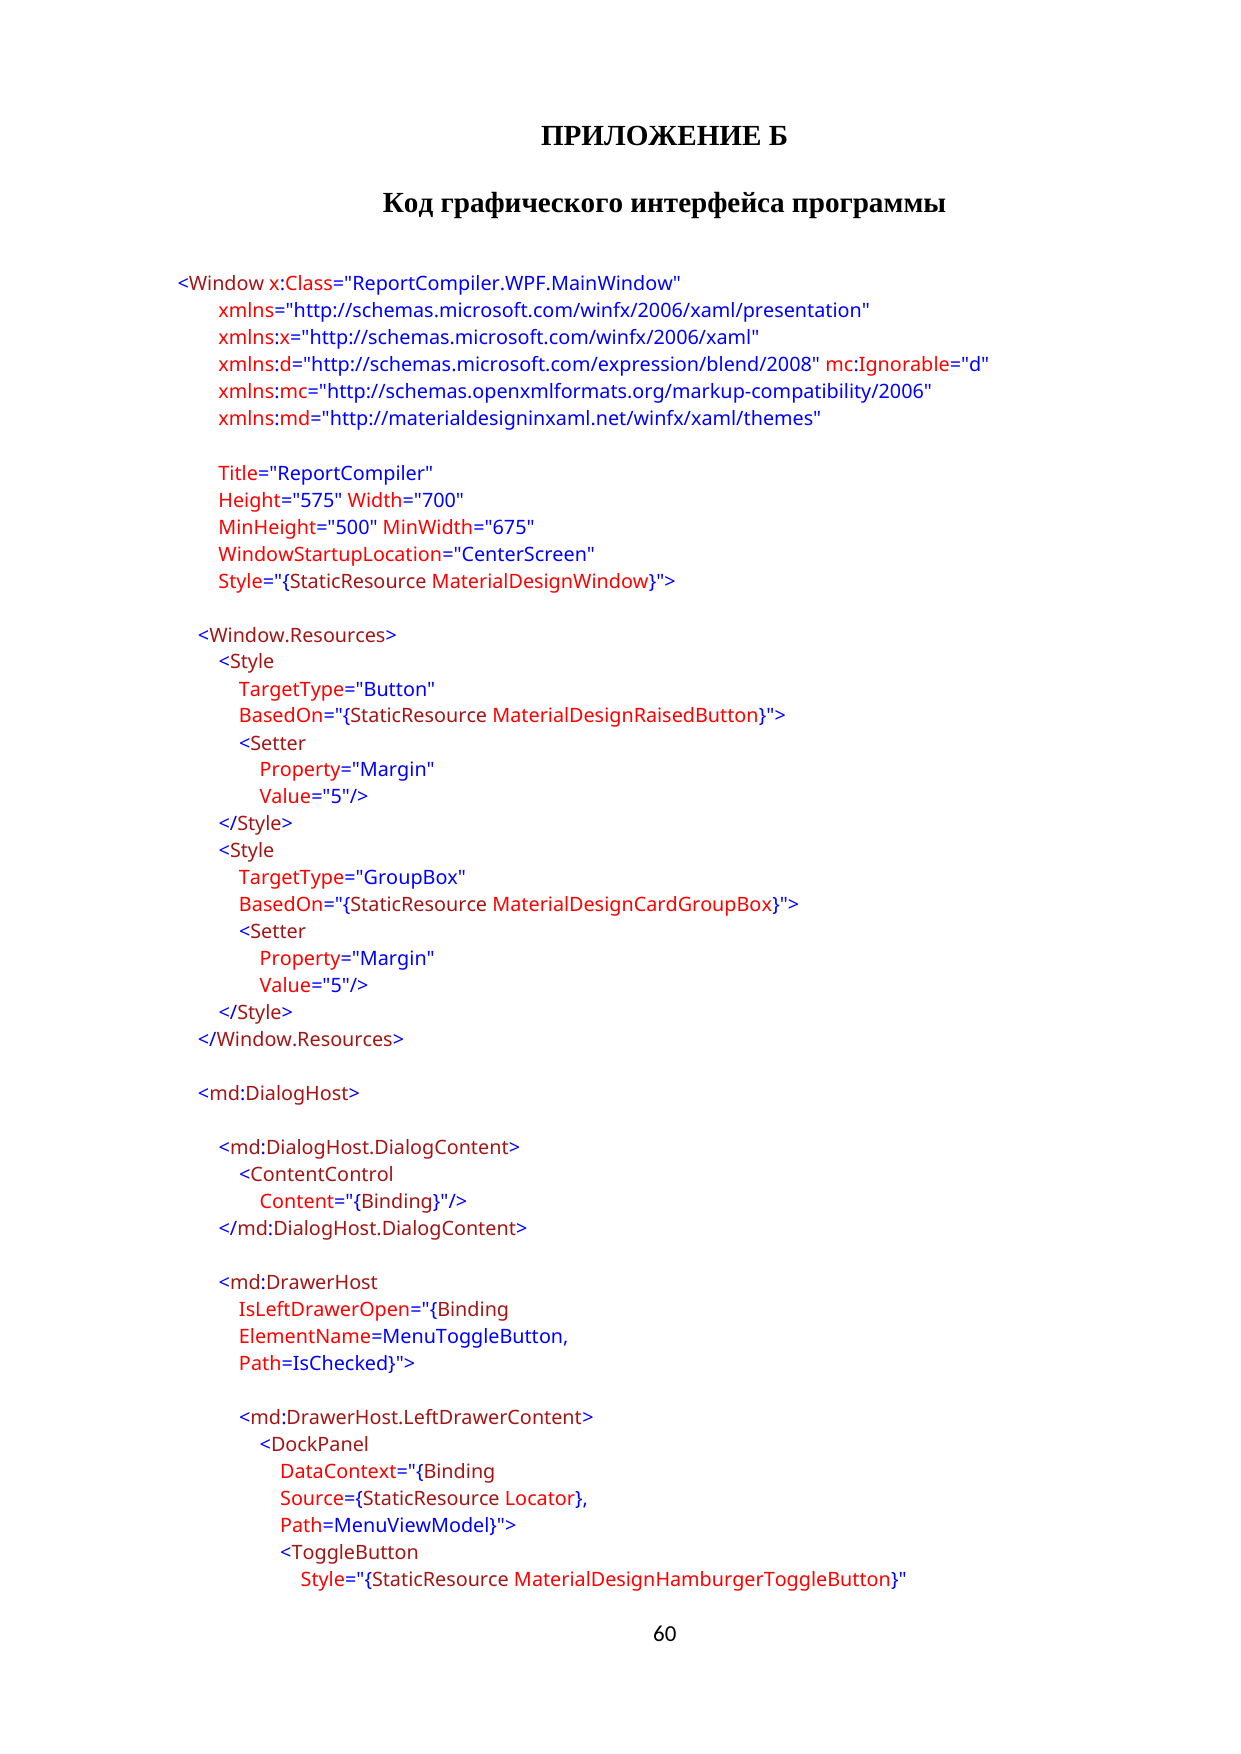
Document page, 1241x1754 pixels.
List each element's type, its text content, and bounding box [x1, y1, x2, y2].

text Title="ReportCompiler" [177, 459, 1152, 486]
text <md:DialogHost.DialogContent> [177, 1133, 1152, 1160]
text IsLeftDrawerOpen="{Binding [177, 1295, 1152, 1322]
text Source={StaticResource Locator}, [177, 1484, 1152, 1511]
text xmlns:md="http://materialdesigninxaml.net/winfx/xaml/themes" [177, 404, 1152, 431]
text xmlns:d="http://schemas.microsoft.com/expression/blend/2008" mc:Ignorable="d" [177, 350, 1152, 377]
text <ToggleButton [177, 1538, 1152, 1565]
text Property="Margin" [177, 944, 1152, 972]
text Код графического интерфейса программы [177, 185, 1152, 219]
text BasedOn="{StaticResource MaterialDesignRaisedButton}"> [177, 702, 1152, 729]
text Style="{StaticResource MaterialDesignWindow}"> [177, 567, 1152, 594]
text <Setter [177, 918, 1152, 944]
text Value="5"/> [177, 972, 1152, 998]
text ElementName=MenuToggleButton, [177, 1322, 1152, 1349]
text xmlns:mc="http://schemas.openxmlformats.org/markup-compatibility/2006" [177, 377, 1152, 404]
text <Window x:Class="ReportCompiler.WPF.MainWindow" [177, 269, 1152, 296]
text <md:DialogHost> [177, 1079, 1152, 1106]
text <md:DrawerHost.LeftDrawerContent> [177, 1403, 1152, 1430]
text TargetType="GroupBox" [177, 864, 1152, 891]
text xmlns:x="http://schemas.microsoft.com/winfx/2006/xaml" [177, 323, 1152, 350]
text </Window.Resources> [177, 1026, 1152, 1052]
text <ContentControl [177, 1160, 1152, 1187]
text <Window.Resources> [177, 621, 1152, 648]
text Style="{StaticResource MaterialDesignHamburgerToggleButton}" [177, 1565, 1152, 1592]
text WindowStartupLocation="CenterScreen" [177, 540, 1152, 567]
text MinHeight="500" MinWidth="675" [177, 513, 1152, 540]
text Path=MenuViewModel}"> [177, 1511, 1152, 1538]
text xmlns="http://schemas.microsoft.com/winfx/2006/xaml/presentation" [177, 296, 1152, 323]
text ПРИЛОЖЕНИЕ Б [177, 118, 1152, 152]
text Property="Margin" [177, 756, 1152, 783]
text <Style [177, 648, 1152, 675]
text DataContext="{Binding [177, 1457, 1152, 1484]
text </md:DialogHost.DialogContent> [177, 1214, 1152, 1241]
text </Style> [177, 810, 1152, 837]
text <md:DrawerHost [177, 1268, 1152, 1295]
text Height="575" Width="700" [177, 486, 1152, 513]
text <Setter [177, 729, 1152, 756]
text Path=IsChecked}"> [177, 1349, 1152, 1376]
text </Style> [177, 998, 1152, 1026]
text Value="5"/> [177, 783, 1152, 810]
text TargetType="Button" [177, 675, 1152, 702]
text Content="{Binding}"/> [177, 1187, 1152, 1214]
text <Style [177, 837, 1152, 864]
text <DockPanel [177, 1430, 1152, 1457]
text BasedOn="{StaticResource MaterialDesignCardGroupBox}"> [177, 891, 1152, 918]
